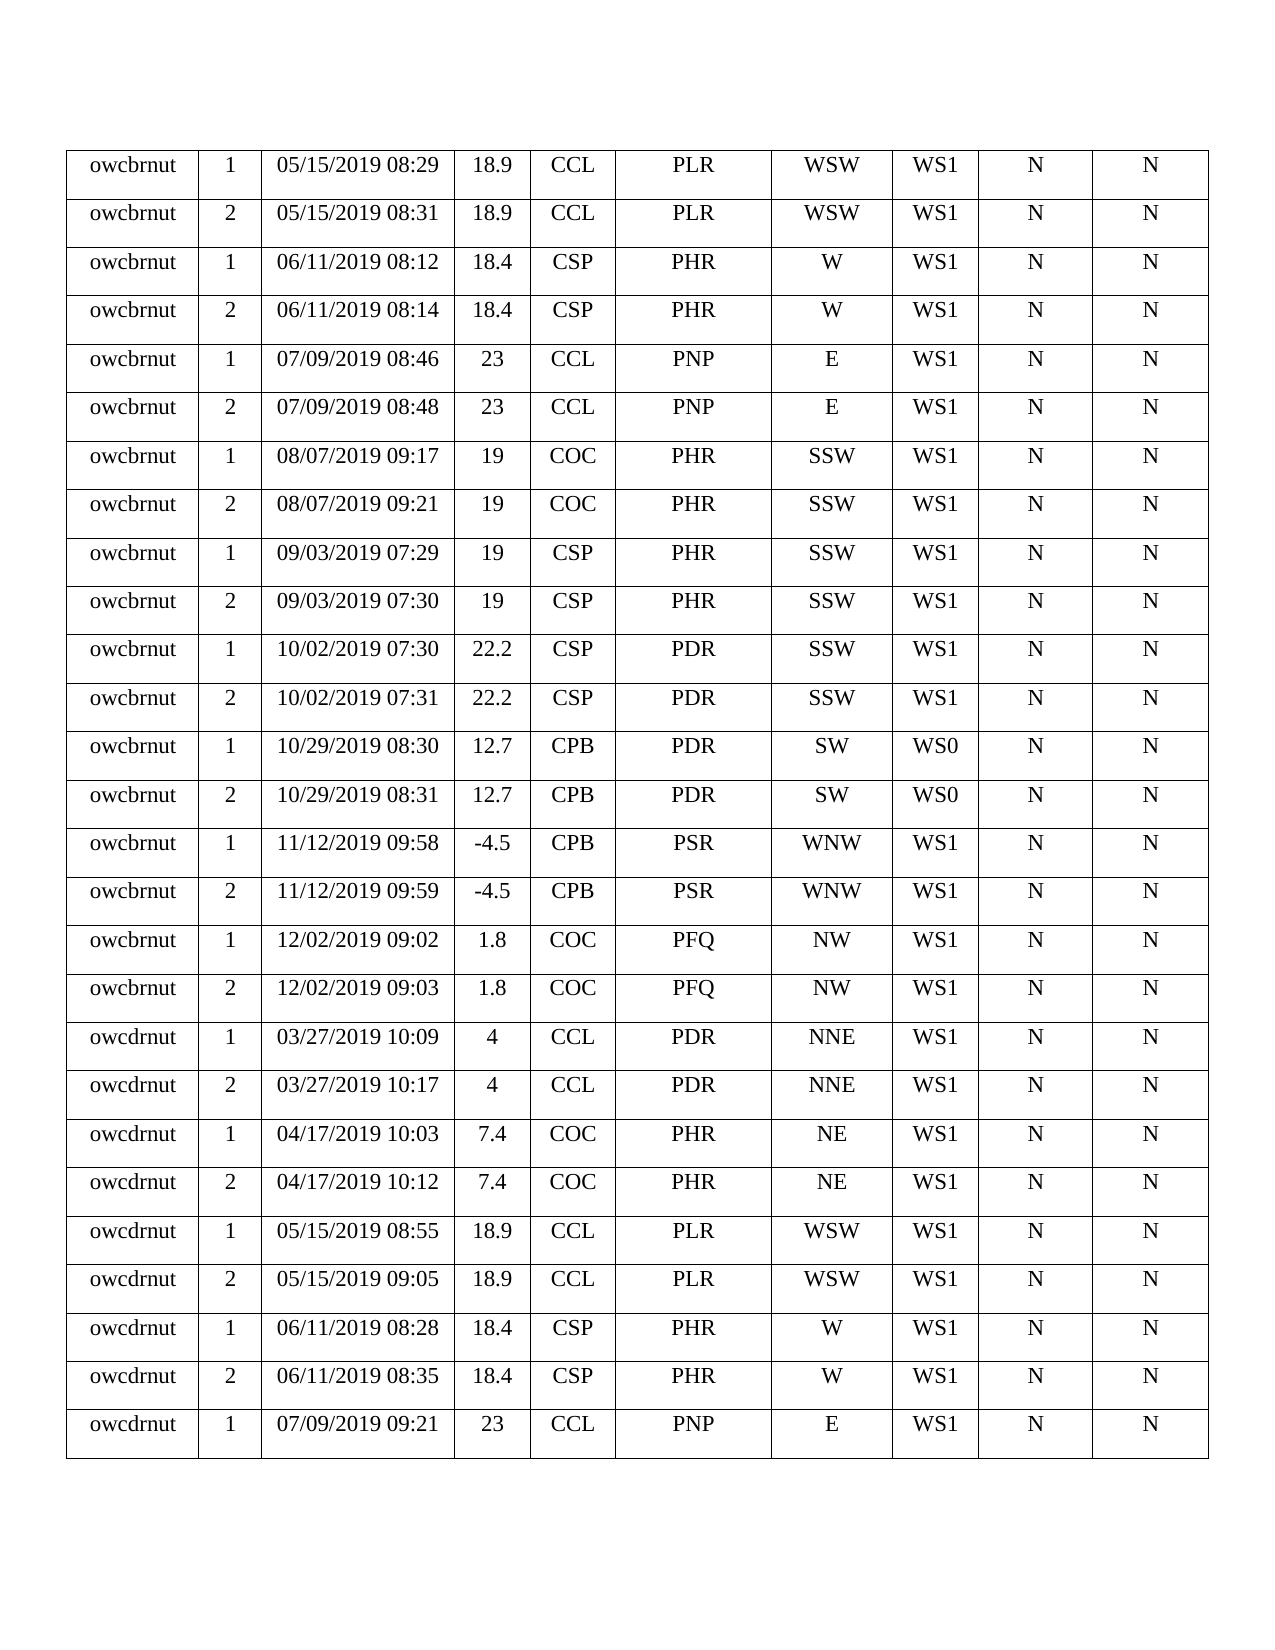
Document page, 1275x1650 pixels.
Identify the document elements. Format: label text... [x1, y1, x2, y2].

table_cell owcdrnut [67, 1023, 198, 1070]
table_cell 1 [199, 345, 261, 392]
table_cell N [1093, 1217, 1208, 1264]
table_cell 2 [199, 781, 261, 828]
table_cell N [1093, 635, 1208, 683]
table_cell PHR [616, 1314, 771, 1361]
table_cell COC [531, 975, 615, 1022]
table_cell 12/02/2019 09:02 [262, 926, 454, 973]
table_cell owcbrnut [67, 490, 198, 537]
table_cell owcdrnut [67, 1265, 198, 1312]
table_cell owcbrnut [67, 248, 198, 295]
table_cell 08/07/2019 09:17 [262, 442, 454, 489]
table_cell 18.4 [455, 296, 530, 344]
table_cell 1 [199, 829, 261, 877]
table_cell N [979, 732, 1092, 780]
table_cell WS1 [893, 684, 978, 731]
table_cell PLR [616, 1217, 771, 1264]
table_cell 10/02/2019 07:31 [262, 684, 454, 731]
table_cell 18.9 [455, 200, 530, 247]
table_cell 07/09/2019 09:21 [262, 1410, 454, 1458]
table_cell owcdrnut [67, 1314, 198, 1361]
table_cell WSW [772, 1217, 892, 1264]
table_cell CSP [531, 248, 615, 295]
table_cell 2 [199, 393, 261, 441]
table_cell 03/27/2019 10:09 [262, 1023, 454, 1070]
table_cell 2 [199, 490, 261, 537]
table_cell SW [772, 732, 892, 780]
table_cell PFQ [616, 975, 771, 1022]
table_cell CSP [531, 296, 615, 344]
table_cell owcbrnut [67, 442, 198, 489]
table_cell WSW [772, 200, 892, 247]
table_cell owcbrnut [67, 684, 198, 731]
table_cell 1 [199, 926, 261, 973]
table_cell PHR [616, 1362, 771, 1409]
table_cell PDR [616, 1023, 771, 1070]
table_cell N [979, 975, 1092, 1022]
table_cell N [979, 587, 1092, 634]
table_cell NNE [772, 1071, 892, 1119]
table_cell 12/02/2019 09:03 [262, 975, 454, 1022]
table_cell SSW [772, 442, 892, 489]
table_cell N [979, 1265, 1092, 1312]
table_cell 1 [199, 539, 261, 586]
table_cell W [772, 296, 892, 344]
table_cell CCL [531, 200, 615, 247]
table_cell N [979, 539, 1092, 586]
table_cell PHR [616, 442, 771, 489]
table_cell 2 [199, 684, 261, 731]
table_cell WS1 [893, 1314, 978, 1361]
table_cell N [1093, 829, 1208, 877]
table_cell 1 [199, 1023, 261, 1070]
table_cell 2 [199, 200, 261, 247]
table_cell CSP [531, 587, 615, 634]
table_cell WS1 [893, 393, 978, 441]
table_cell 07/09/2019 08:46 [262, 345, 454, 392]
table_cell CCL [531, 393, 615, 441]
table_cell CCL [531, 1023, 615, 1070]
table_cell 03/27/2019 10:17 [262, 1071, 454, 1119]
table_cell WS1 [893, 1168, 978, 1216]
table_cell SSW [772, 684, 892, 731]
table_cell E [772, 1410, 892, 1458]
table_cell PDR [616, 684, 771, 731]
table_cell PSR [616, 878, 771, 925]
table_cell WS1 [893, 829, 978, 877]
table_cell CPB [531, 829, 615, 877]
table_cell owcbrnut [67, 635, 198, 683]
table_cell PLR [616, 1265, 771, 1312]
table_cell CCL [531, 151, 615, 198]
table_cell owcdrnut [67, 1120, 198, 1167]
table_cell 10/29/2019 08:30 [262, 732, 454, 780]
table_cell N [979, 296, 1092, 344]
table_cell owcbrnut [67, 829, 198, 877]
table_cell owcbrnut [67, 926, 198, 973]
table_cell 19 [455, 587, 530, 634]
table_cell 04/17/2019 10:03 [262, 1120, 454, 1167]
table_cell PHR [616, 587, 771, 634]
table_cell CCL [531, 1410, 615, 1458]
table_cell COC [531, 926, 615, 973]
table_cell 05/15/2019 09:05 [262, 1265, 454, 1312]
table_cell 1 [199, 151, 261, 198]
table_cell N [979, 1410, 1092, 1458]
table_cell N [1093, 539, 1208, 586]
table_cell WS1 [893, 635, 978, 683]
table_cell SSW [772, 539, 892, 586]
table_cell NE [772, 1168, 892, 1216]
table_cell N [1093, 975, 1208, 1022]
table_cell N [979, 684, 1092, 731]
table_cell N [1093, 151, 1208, 198]
table_cell WS1 [893, 296, 978, 344]
table_cell 04/17/2019 10:12 [262, 1168, 454, 1216]
table_cell CSP [531, 1362, 615, 1409]
table_cell WNW [772, 829, 892, 877]
table_cell WS1 [893, 1265, 978, 1312]
table_cell 18.4 [455, 1314, 530, 1361]
table_cell N [979, 200, 1092, 247]
table_cell WS1 [893, 539, 978, 586]
table_cell 05/15/2019 08:55 [262, 1217, 454, 1264]
table_cell WS1 [893, 587, 978, 634]
table_cell owcdrnut [67, 1217, 198, 1264]
table_cell 07/09/2019 08:48 [262, 393, 454, 441]
table_cell N [1093, 248, 1208, 295]
table_cell N [1093, 442, 1208, 489]
table_cell 2 [199, 587, 261, 634]
table_cell owcbrnut [67, 878, 198, 925]
table_cell owcbrnut [67, 781, 198, 828]
table_cell PDR [616, 635, 771, 683]
table_cell N [979, 1023, 1092, 1070]
table_cell 1 [199, 1120, 261, 1167]
table_cell 1 [199, 635, 261, 683]
table_cell N [1093, 1314, 1208, 1361]
table_cell WS1 [893, 1217, 978, 1264]
table_cell 18.4 [455, 248, 530, 295]
table_cell CCL [531, 1265, 615, 1312]
table_cell 1 [199, 442, 261, 489]
table_cell 1 [199, 1314, 261, 1361]
table_cell owcdrnut [67, 1410, 198, 1458]
table_cell 4 [455, 1071, 530, 1119]
table_cell N [979, 1071, 1092, 1119]
table_cell owcbrnut [67, 587, 198, 634]
table_cell N [1093, 393, 1208, 441]
table_cell WS1 [893, 1410, 978, 1458]
table_cell WS1 [893, 1362, 978, 1409]
table_cell PHR [616, 539, 771, 586]
table_cell 2 [199, 878, 261, 925]
table_cell PLR [616, 200, 771, 247]
table_cell WS0 [893, 732, 978, 780]
table_cell N [1093, 345, 1208, 392]
table_cell N [979, 1362, 1092, 1409]
table_cell PHR [616, 296, 771, 344]
table_cell 06/11/2019 08:14 [262, 296, 454, 344]
table_cell WS1 [893, 151, 978, 198]
table_cell CCL [531, 1217, 615, 1264]
table_cell E [772, 345, 892, 392]
table_cell -4.5 [455, 878, 530, 925]
table_cell PHR [616, 248, 771, 295]
table_cell WS1 [893, 345, 978, 392]
table_cell 1 [199, 248, 261, 295]
table_cell 06/11/2019 08:12 [262, 248, 454, 295]
table_cell COC [531, 490, 615, 537]
table_cell 05/15/2019 08:31 [262, 200, 454, 247]
table_cell 1 [199, 1217, 261, 1264]
table_cell WS1 [893, 442, 978, 489]
table_cell 4 [455, 1023, 530, 1070]
table_cell 06/11/2019 08:28 [262, 1314, 454, 1361]
table_cell 2 [199, 1362, 261, 1409]
table_cell owcdrnut [67, 1362, 198, 1409]
table_cell 22.2 [455, 684, 530, 731]
table_cell N [979, 151, 1092, 198]
table_cell COC [531, 1120, 615, 1167]
table_cell SSW [772, 490, 892, 537]
table_cell 2 [199, 296, 261, 344]
table_cell N [979, 926, 1092, 973]
table_cell 18.4 [455, 1362, 530, 1409]
table_cell PNP [616, 345, 771, 392]
table_cell CPB [531, 878, 615, 925]
table_cell N [1093, 1410, 1208, 1458]
table_cell 7.4 [455, 1120, 530, 1167]
table_cell CSP [531, 1314, 615, 1361]
table_cell COC [531, 1168, 615, 1216]
table_cell 11/12/2019 09:58 [262, 829, 454, 877]
table_cell 18.9 [455, 1217, 530, 1264]
table_cell PHR [616, 490, 771, 537]
table_cell N [979, 442, 1092, 489]
table_cell WS1 [893, 1071, 978, 1119]
table_cell 11/12/2019 09:59 [262, 878, 454, 925]
table_cell CSP [531, 635, 615, 683]
table_cell PHR [616, 1168, 771, 1216]
table_cell N [979, 635, 1092, 683]
table_cell PDR [616, 781, 771, 828]
table_cell 1 [199, 732, 261, 780]
table_cell PNP [616, 393, 771, 441]
table_cell N [979, 781, 1092, 828]
table_cell NW [772, 975, 892, 1022]
table_cell W [772, 1314, 892, 1361]
table_cell N [979, 248, 1092, 295]
table_cell 22.2 [455, 635, 530, 683]
table_cell 05/15/2019 08:29 [262, 151, 454, 198]
table_cell 09/03/2019 07:30 [262, 587, 454, 634]
table_cell N [1093, 878, 1208, 925]
table_cell 2 [199, 1168, 261, 1216]
table_cell PSR [616, 829, 771, 877]
table_cell 10/29/2019 08:31 [262, 781, 454, 828]
table_cell owcdrnut [67, 1071, 198, 1119]
table_cell WS1 [893, 248, 978, 295]
table_cell CCL [531, 345, 615, 392]
table_cell W [772, 248, 892, 295]
table_cell WSW [772, 151, 892, 198]
table_cell 1 [199, 1410, 261, 1458]
table_cell 2 [199, 1071, 261, 1119]
table_cell owcbrnut [67, 345, 198, 392]
table_cell -4.5 [455, 829, 530, 877]
table_cell N [979, 393, 1092, 441]
table_cell 10/02/2019 07:30 [262, 635, 454, 683]
table_cell 7.4 [455, 1168, 530, 1216]
table_cell CSP [531, 539, 615, 586]
table_cell owcbrnut [67, 151, 198, 198]
table_cell 18.9 [455, 1265, 530, 1312]
table_cell 23 [455, 345, 530, 392]
table_cell NNE [772, 1023, 892, 1070]
table_cell 09/03/2019 07:29 [262, 539, 454, 586]
table_cell PHR [616, 1120, 771, 1167]
table_cell 18.9 [455, 151, 530, 198]
table_cell PNP [616, 1410, 771, 1458]
table_cell N [1093, 490, 1208, 537]
table_cell CPB [531, 732, 615, 780]
table_cell N [979, 878, 1092, 925]
table_cell 12.7 [455, 732, 530, 780]
table_cell owcbrnut [67, 732, 198, 780]
table_cell 12.7 [455, 781, 530, 828]
table_cell owcbrnut [67, 539, 198, 586]
table_cell PFQ [616, 926, 771, 973]
table_cell N [1093, 1120, 1208, 1167]
table_cell 23 [455, 393, 530, 441]
table_cell WNW [772, 878, 892, 925]
table_cell N [1093, 200, 1208, 247]
table_cell PDR [616, 1071, 771, 1119]
table_cell N [979, 490, 1092, 537]
table_cell N [1093, 587, 1208, 634]
table_cell N [979, 1168, 1092, 1216]
table_cell WS1 [893, 1023, 978, 1070]
table_cell WS1 [893, 1120, 978, 1167]
table_cell 23 [455, 1410, 530, 1458]
table_cell N [1093, 926, 1208, 973]
table_cell N [979, 1314, 1092, 1361]
table_cell COC [531, 442, 615, 489]
table_cell owcbrnut [67, 200, 198, 247]
table_cell NE [772, 1120, 892, 1167]
table_cell 19 [455, 539, 530, 586]
table_cell CCL [531, 1071, 615, 1119]
table_cell WS1 [893, 878, 978, 925]
table_cell WS1 [893, 200, 978, 247]
table_cell NW [772, 926, 892, 973]
table_cell N [979, 1217, 1092, 1264]
table_cell WSW [772, 1265, 892, 1312]
table_cell 19 [455, 442, 530, 489]
table_cell N [1093, 1023, 1208, 1070]
table_cell WS1 [893, 975, 978, 1022]
table_cell N [979, 1120, 1092, 1167]
table_cell N [1093, 684, 1208, 731]
table_cell W [772, 1362, 892, 1409]
table_cell owcdrnut [67, 1168, 198, 1216]
table_cell owcbrnut [67, 296, 198, 344]
table_cell 19 [455, 490, 530, 537]
table_cell SW [772, 781, 892, 828]
table_cell N [1093, 296, 1208, 344]
table_cell 2 [199, 975, 261, 1022]
table_cell 06/11/2019 08:35 [262, 1362, 454, 1409]
table_cell 2 [199, 1265, 261, 1312]
table_cell WS1 [893, 926, 978, 973]
table_cell PLR [616, 151, 771, 198]
table_cell CPB [531, 781, 615, 828]
table_cell WS0 [893, 781, 978, 828]
table_cell N [1093, 1168, 1208, 1216]
table_cell owcbrnut [67, 393, 198, 441]
table_cell 08/07/2019 09:21 [262, 490, 454, 537]
table_cell SSW [772, 587, 892, 634]
table_cell N [1093, 1071, 1208, 1119]
table_cell 1.8 [455, 926, 530, 973]
table_cell CSP [531, 684, 615, 731]
table_cell N [979, 829, 1092, 877]
table_cell SSW [772, 635, 892, 683]
table_cell N [1093, 1265, 1208, 1312]
table_cell PDR [616, 732, 771, 780]
table_cell owcbrnut [67, 975, 198, 1022]
table_cell N [1093, 732, 1208, 780]
table_cell E [772, 393, 892, 441]
table_cell N [979, 345, 1092, 392]
table_cell N [1093, 781, 1208, 828]
table_cell 1.8 [455, 975, 530, 1022]
table_cell N [1093, 1362, 1208, 1409]
table_cell WS1 [893, 490, 978, 537]
